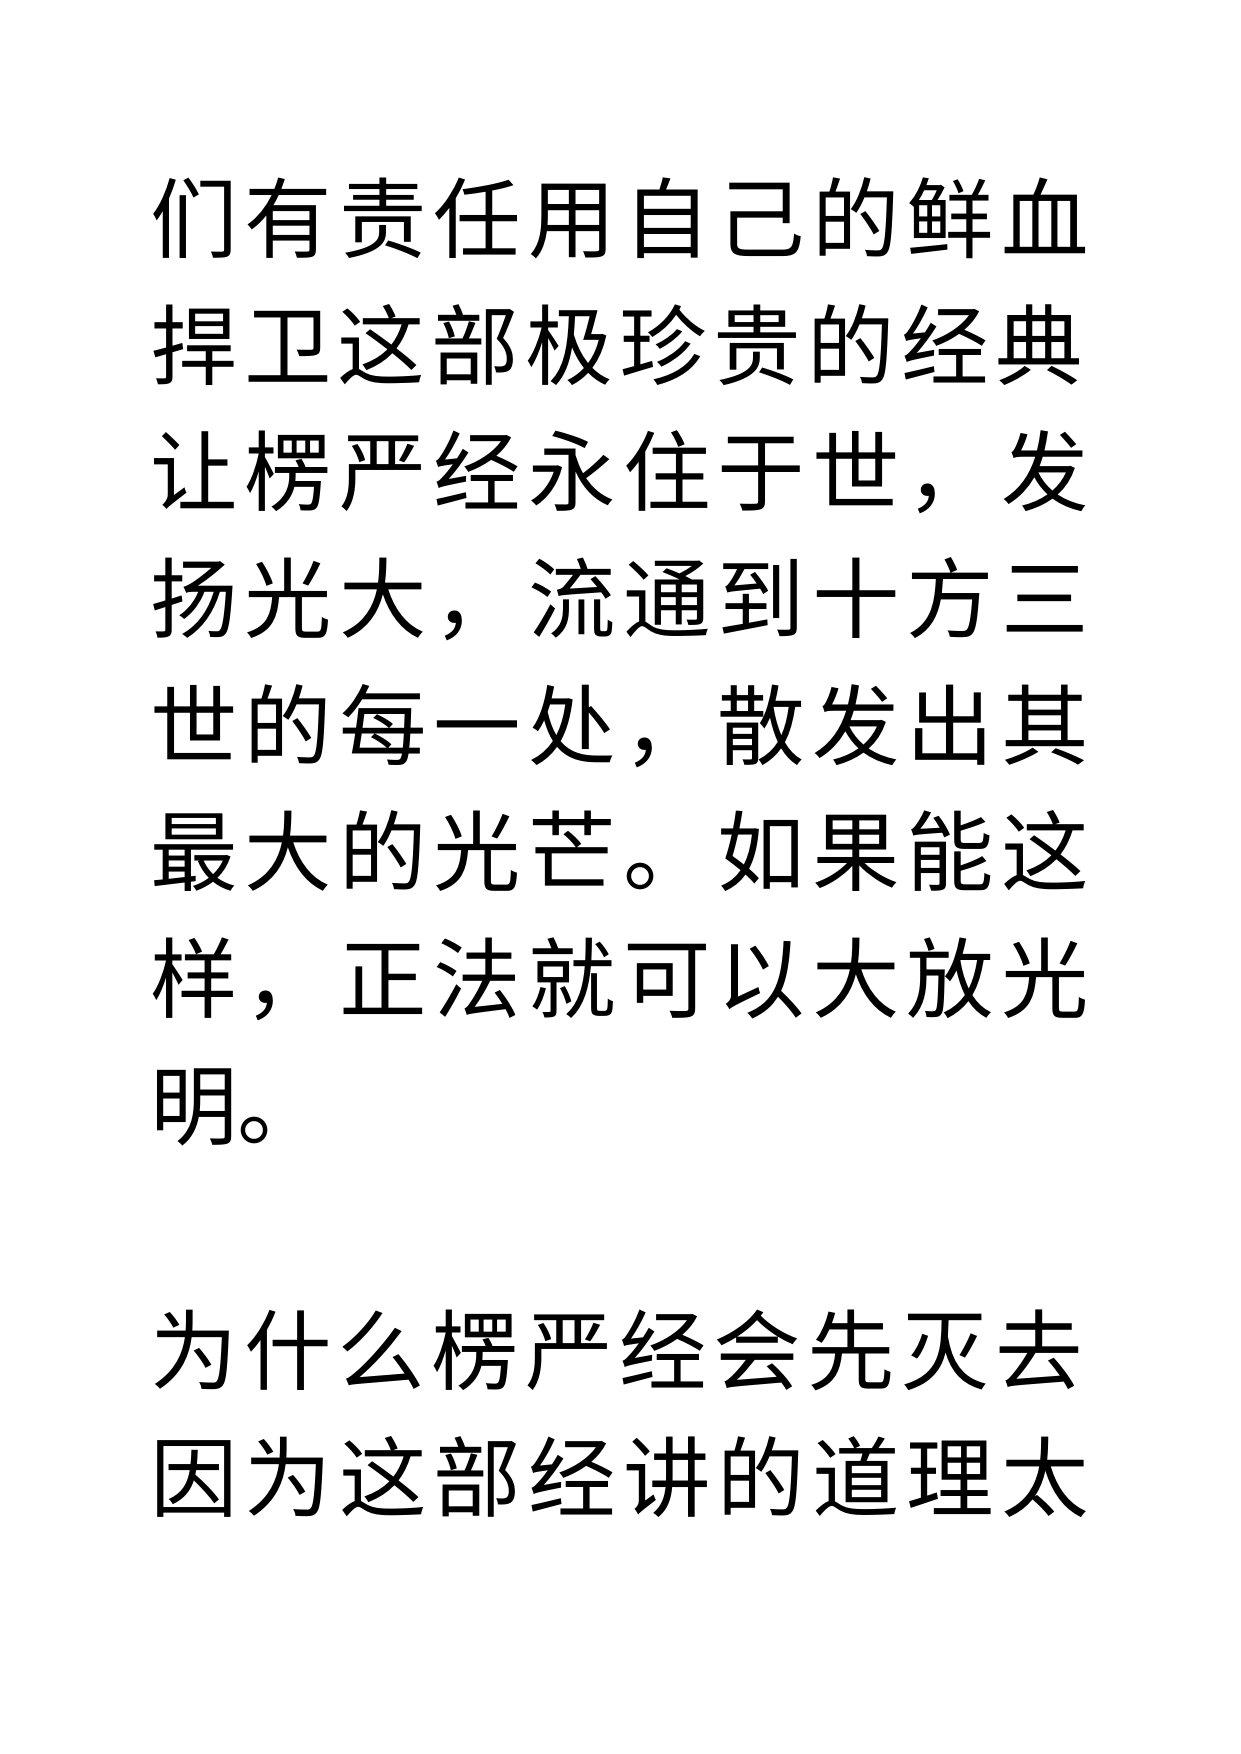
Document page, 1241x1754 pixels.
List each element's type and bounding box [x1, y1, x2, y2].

text [150, 1282, 1090, 1536]
text [150, 150, 1090, 1163]
